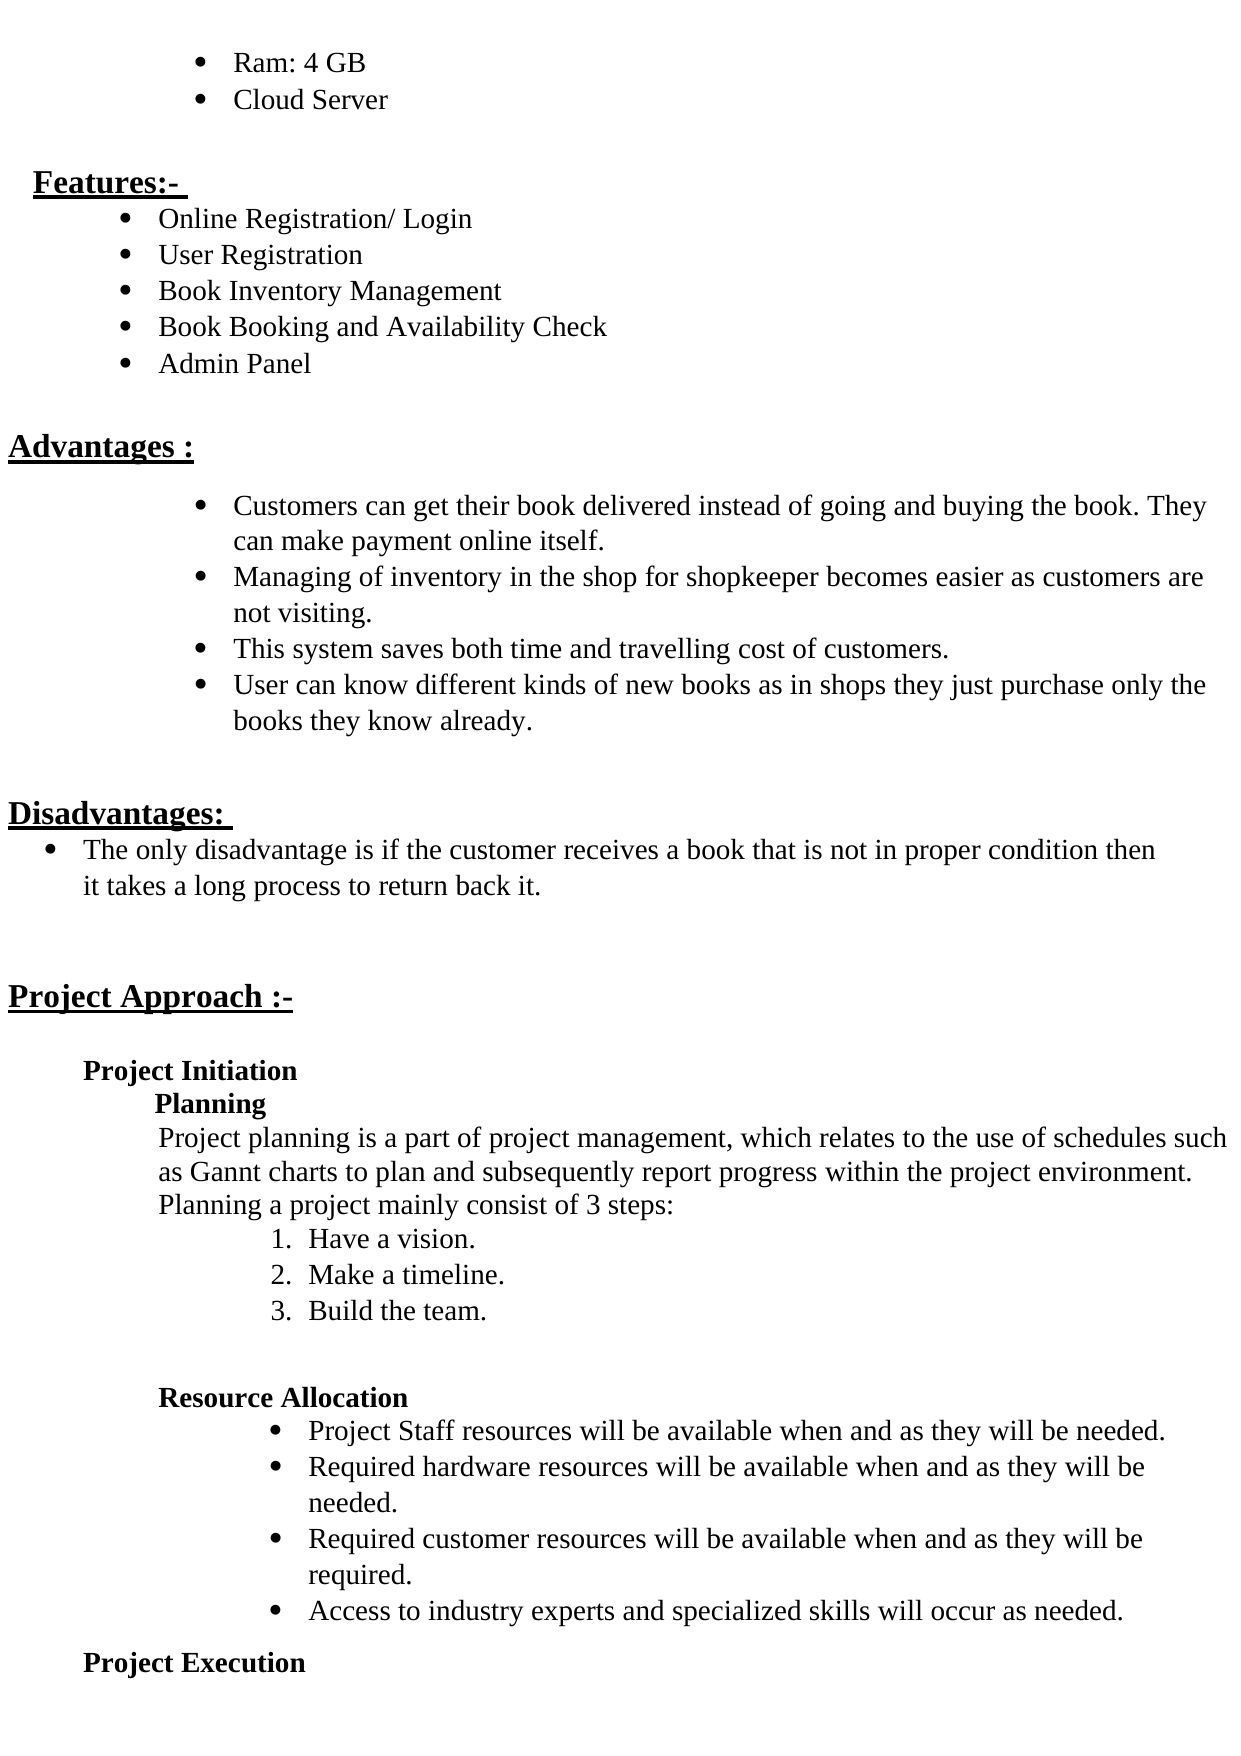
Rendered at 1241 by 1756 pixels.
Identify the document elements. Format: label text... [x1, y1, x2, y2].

list Ram: 4 GB [195, 46, 1240, 79]
list User can know different kinds of new books as in shops they just purchase only the books they know already. [196, 667, 1206, 736]
subtitle Features:- [33, 163, 1240, 201]
list Managing of inventory in the shop for shopkeeper becomes easier as customers are not visiting. [196, 559, 1204, 628]
subtitle Project Initiation [83, 1053, 1240, 1087]
list Book Booking and Availability Check [120, 309, 1240, 343]
text Project planning is a part of project management, which relates to the use of schedules such as Gannt charts to plan and subsequently report progress within the project environment. [158, 1120, 1240, 1187]
list Build the team. [270, 1293, 1240, 1327]
list Project Staff resources will be available when and as they will be needed. [270, 1413, 1240, 1447]
list Online Registration/ Login [120, 201, 1240, 235]
list Access to industry experts and specialized skills will occur as needed. [270, 1593, 1240, 1627]
subtitle Advantages : [8, 427, 194, 460]
list Make a timeline. [270, 1257, 1240, 1291]
list Customers can get their book delivered instead of going and buying the book. They can make payment online itself. [196, 488, 1207, 557]
list Required hardware resources will be available when and as they will be needed. [271, 1449, 1145, 1519]
list Have a vision. [270, 1221, 1240, 1254]
list This system saves both time and travelling cost of customers. [196, 631, 1240, 664]
text Planning a project mainly consist of 3 steps: [158, 1187, 1240, 1221]
subtitle Resource Allocation [158, 1380, 1240, 1413]
text Planning [154, 1087, 1240, 1120]
subtitle Project Approach :- [8, 977, 1240, 1015]
subtitle Project Execution [83, 1645, 1240, 1679]
list Cloud Server [195, 82, 1240, 116]
list Required customer resources will be available when and as they will be required. [271, 1521, 1144, 1590]
subtitle Disadvantages: [8, 794, 1240, 832]
list Book Inventory Management [120, 273, 1240, 307]
list Admin Panel [120, 346, 1240, 380]
list The only disadvantage is if the customer receives a book that is not in proper condition then it takes a long process to return back it. [45, 832, 1179, 902]
list User Registration [120, 237, 1240, 271]
